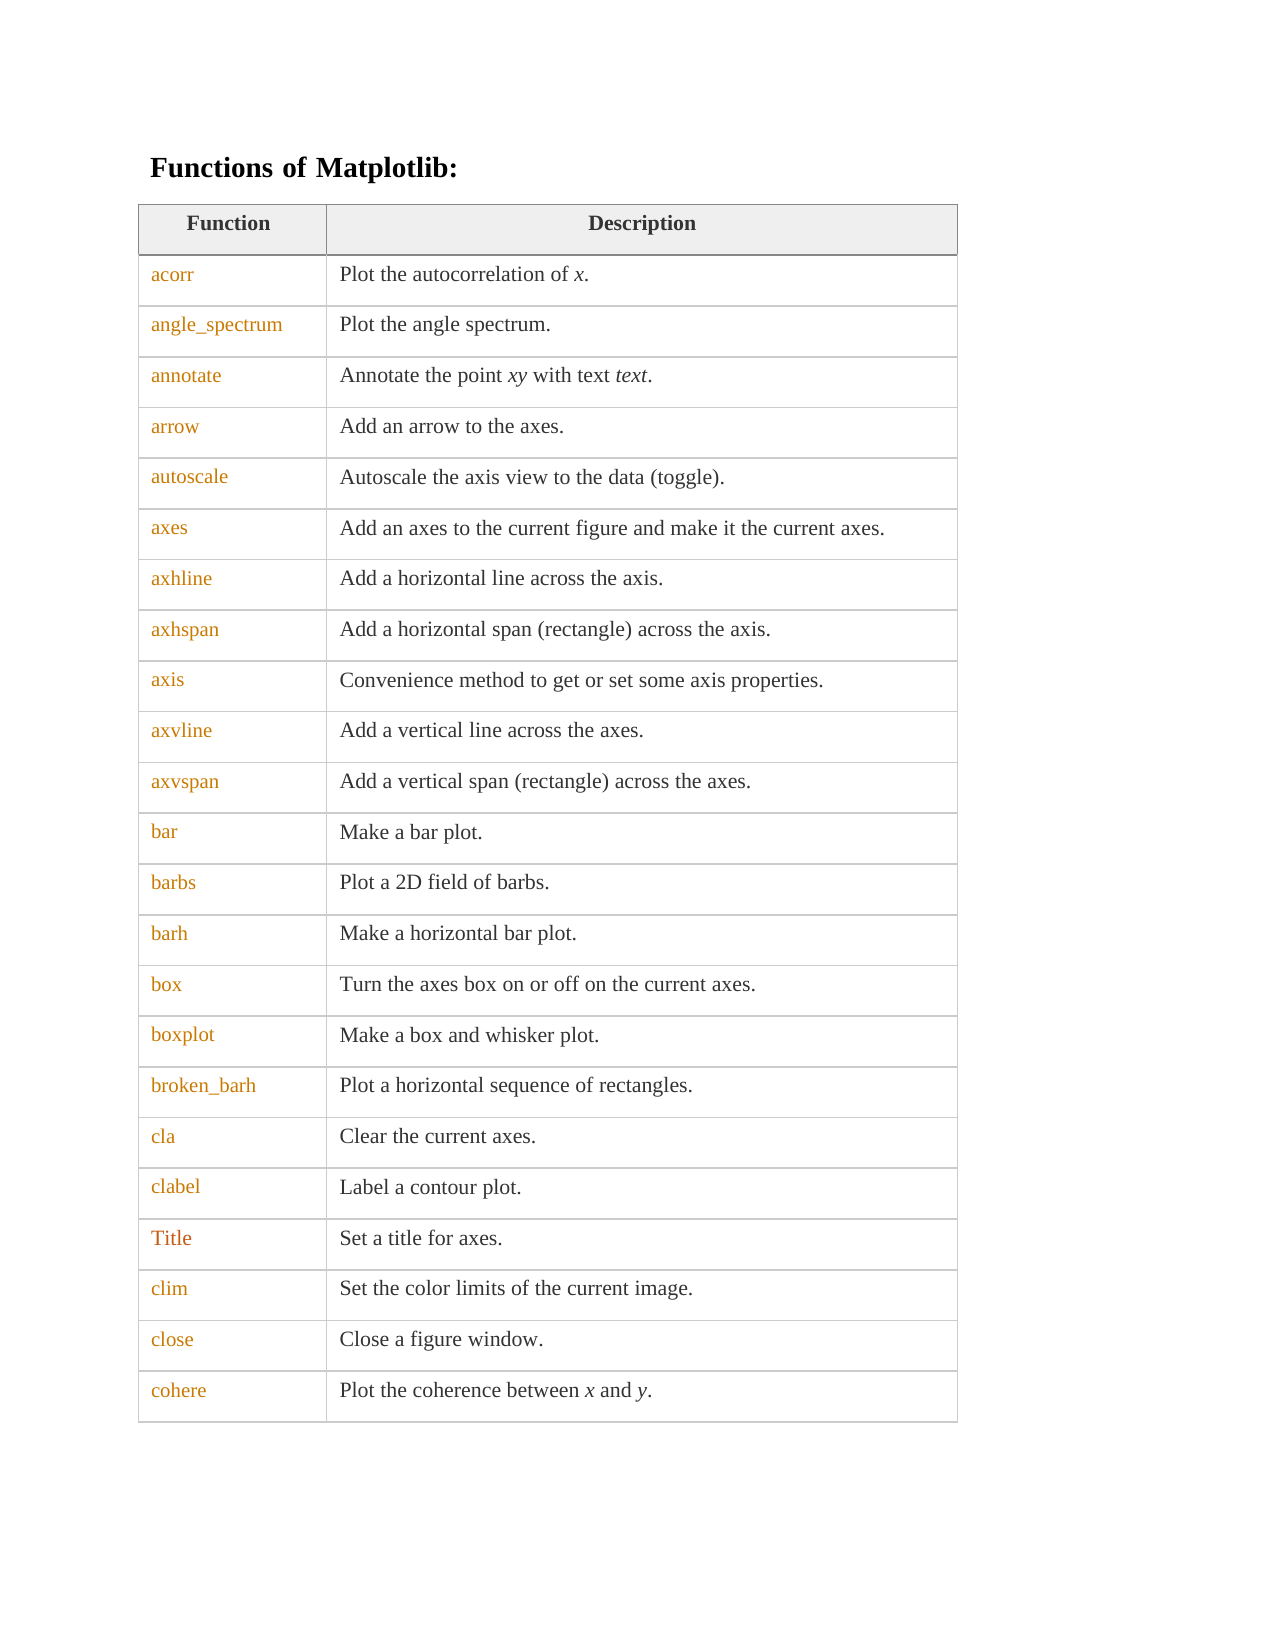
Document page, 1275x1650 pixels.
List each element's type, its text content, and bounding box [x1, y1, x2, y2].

table_cell Make a bar plot. [327, 814, 957, 863]
table_cell Plot a horizontal sequence of rectangles. [327, 1068, 957, 1117]
table_cell bar [139, 814, 326, 863]
table_cell axhspan [139, 611, 326, 660]
table_cell Add a horizontal line across the axis. [327, 560, 957, 609]
table_cell Annotate the point xy with text text. [327, 358, 957, 407]
table_cell Plot the coherence between x and y. [327, 1372, 957, 1421]
table_cell Turn the axes box on or off on the current axes. [327, 966, 957, 1015]
table_cell box [139, 966, 326, 1015]
table_cell Plot a 2D field of barbs. [327, 865, 957, 914]
table_cell Title [139, 1220, 326, 1269]
table_cell Plot the angle spectrum. [327, 307, 957, 356]
table_cell autoscale [139, 459, 326, 508]
table_header Function [139, 205, 326, 254]
table_cell clabel [139, 1169, 326, 1218]
table_cell Plot the autocorrelation of x. [327, 256, 957, 305]
table_cell barh [139, 916, 326, 964]
table_cell Set a title for axes. [327, 1220, 957, 1269]
table_cell barbs [139, 865, 326, 914]
table_cell Set the color limits of the current image. [327, 1271, 957, 1319]
table_cell Add a vertical span (rectangle) across the axes. [327, 763, 957, 812]
table_cell acorr [139, 256, 326, 305]
table_cell close [139, 1321, 326, 1370]
table_header Description [327, 205, 957, 254]
table_cell axes [139, 510, 326, 559]
table_cell Make a horizontal bar plot. [327, 916, 957, 964]
table_cell cohere [139, 1372, 326, 1421]
table_cell Make a box and whisker plot. [327, 1017, 957, 1066]
table_cell broken_barh [139, 1068, 326, 1117]
table_cell clim [139, 1271, 326, 1319]
table_cell Add an arrow to the axes. [327, 408, 957, 457]
table_cell Convenience method to get or set some axis properties. [327, 662, 957, 711]
table_cell Add an axes to the current figure and make it the current axes. [327, 510, 957, 559]
table_cell axis [139, 662, 326, 711]
table_cell Close a figure window. [327, 1321, 957, 1370]
table_cell arrow [139, 408, 326, 457]
table_cell axhline [139, 560, 326, 609]
table_cell angle_spectrum [139, 307, 326, 356]
table_cell Clear the current axes. [327, 1118, 957, 1167]
table_cell Add a vertical line across the axes. [327, 712, 957, 761]
table_cell boxplot [139, 1017, 326, 1066]
table_cell Label a contour plot. [327, 1169, 957, 1218]
subtitle Functions of Matplotlib: [150, 150, 1139, 183]
table_cell Add a horizontal span (rectangle) across the axis. [327, 611, 957, 660]
table_cell cla [139, 1118, 326, 1167]
table_cell annotate [139, 358, 326, 407]
table_cell axvline [139, 712, 326, 761]
table_cell axvspan [139, 763, 326, 812]
table_cell Autoscale the axis view to the data (toggle). [327, 459, 957, 508]
